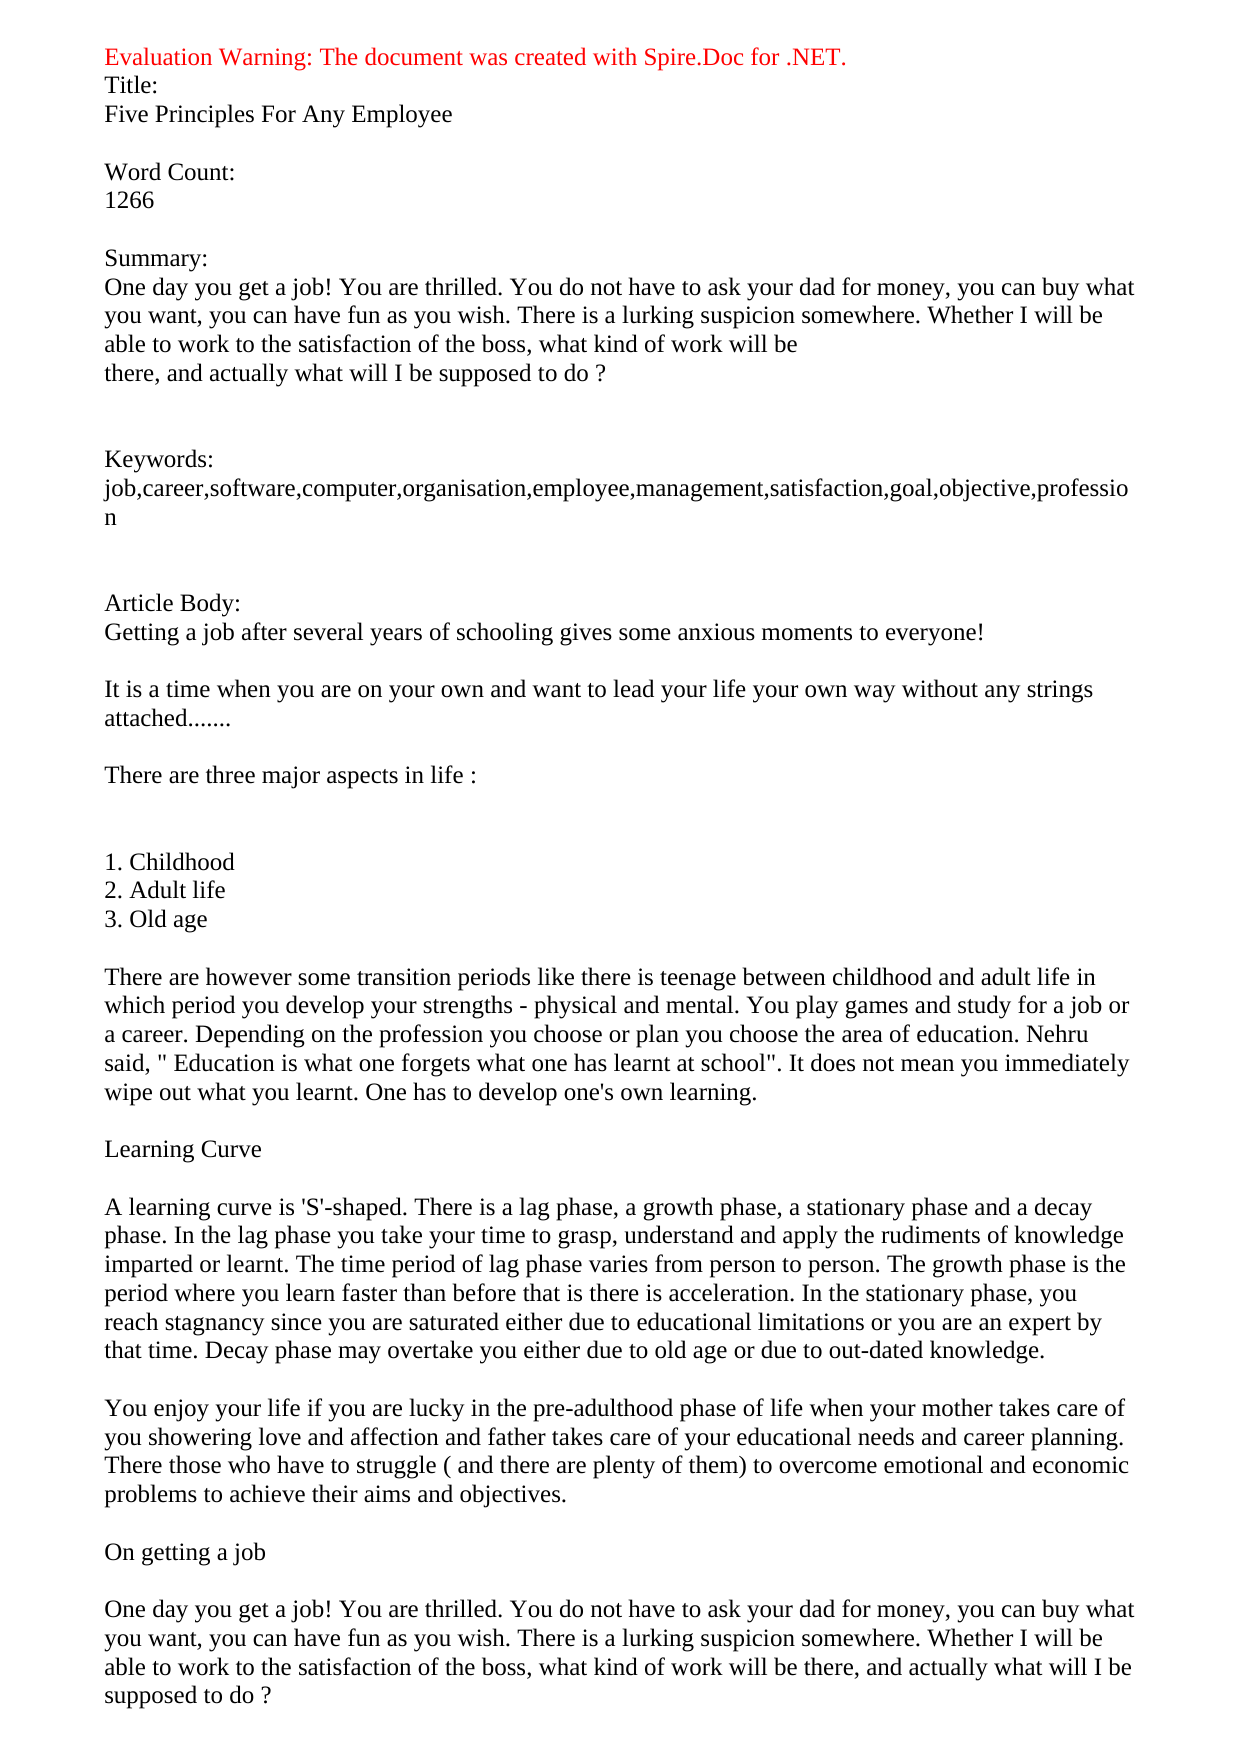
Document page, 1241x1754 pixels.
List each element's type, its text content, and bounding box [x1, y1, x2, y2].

text A learning curve is 'S'-shaped. There is a lag phase, a growth phase, a stationary phase and a decay phase. In the lag phase you take your time to grasp, understand and apply the rudiments of knowledge imparted or learnt. The time period of lag phase varies from person to person. The growth phase is the period where you learn faster than before that is there is acceleration. In the stationary phase, you reach stagnancy since you are saturated either due to educational limitations or you are an expert by that time. Decay phase may overtake you either due to old age or due to out-dated knowledge. [104, 1192, 1136, 1364]
text Summary: [104, 243, 1136, 272]
text Article Body: [104, 588, 1136, 617]
text On getting a job [104, 1537, 1136, 1565]
text job,career,software,computer,organisation,employee,management,satisfaction,goal,objective,profession [104, 473, 1136, 530]
text You enjoy your life if you are lucky in the pre-adulthood phase of life when your mother takes care of you showering love and affection and father takes care of your educational needs and career planning. There those who have to struggle ( and there are plenty of them) to overcome emotional and economic problems to achieve their aims and objectives. [104, 1393, 1136, 1508]
text 1. Childhood [104, 847, 1136, 875]
text One day you get a job! You are thrilled. You do not have to ask your dad for money, you can buy what you want, you can have fun as you wish. There is a lurking suspicion somewhere. Whether I will be able to work to the satisfaction of the boss, what kind of work will be there, and actually what will I be supposed to do ? [104, 1594, 1136, 1709]
text Getting a job after several years of schooling gives some anxious moments to everyone! [104, 617, 1136, 645]
text 2. Adult life [104, 875, 1136, 904]
text there, and actually what will I be supposed to do ? [104, 358, 1136, 387]
text There are however some transition periods like there is teenage between childhood and adult life in which period you develop your strengths - physical and mental. You play games and study for a job or a career. Depending on the profession you choose or plan you choose the area of education. Nehru said, " Education is what one forgets what one has learnt at school". It does not mean you immediately wipe out what you learnt. One has to develop one's own learning. [104, 962, 1136, 1105]
text One day you get a job! You are thrilled. You do not have to ask your dad for money, you can buy what you want, you can have fun as you wish. There is a lurking suspicion somewhere. Whether I will be able to work to the satisfaction of the boss, what kind of work will be [104, 272, 1136, 358]
text Word Count: [104, 157, 1136, 185]
text Learning Curve [104, 1134, 1136, 1163]
text Keywords: [104, 444, 1136, 473]
text There are three major aspects in life : [104, 760, 1136, 789]
text 3. Old age [104, 904, 1136, 933]
text Evaluation Warning: The document was created with Spire.Doc for .NET. [104, 42, 1136, 70]
text It is a time when you are on your own and want to lead your life your own way without any strings attached....... [104, 674, 1136, 732]
text Five Principles For Any Employee [104, 99, 1136, 128]
text Title: [104, 70, 1136, 99]
text 1266 [104, 185, 1136, 214]
